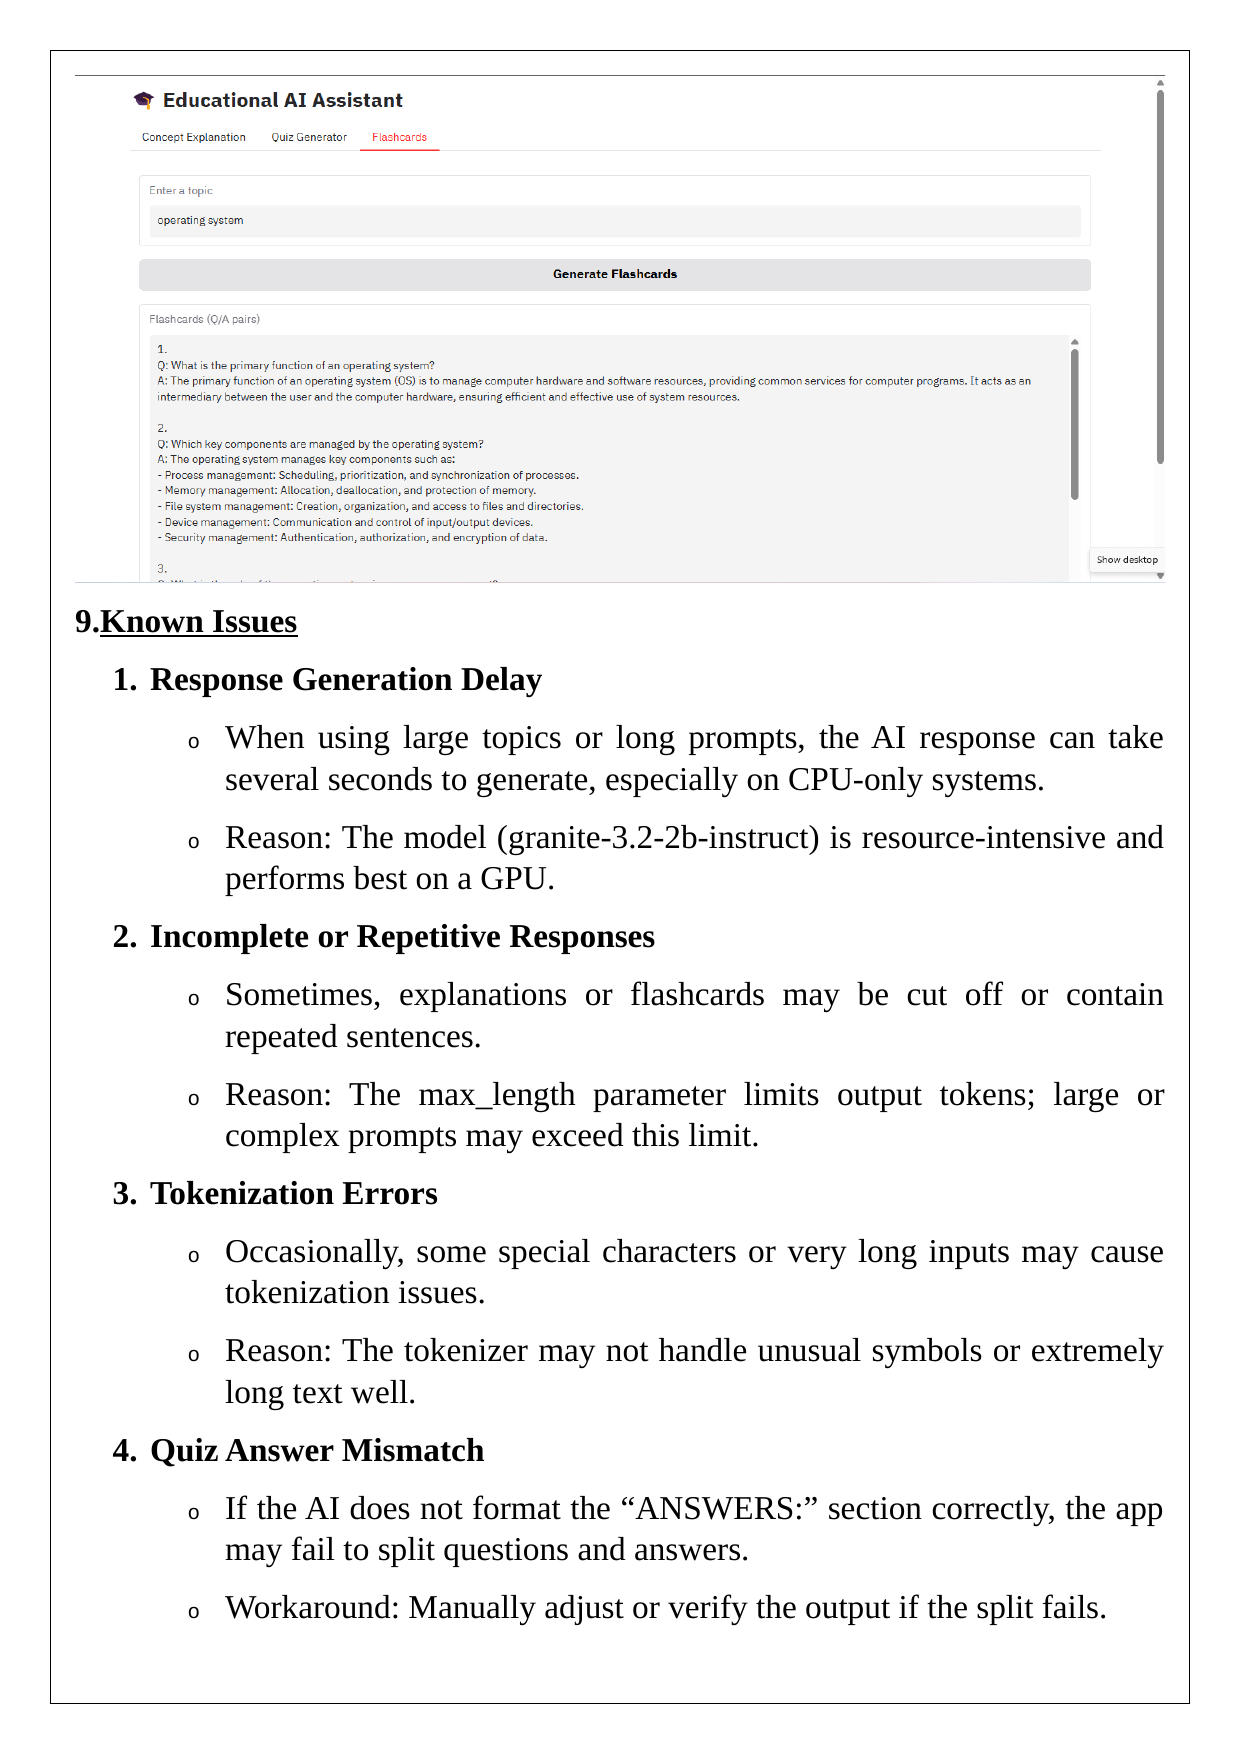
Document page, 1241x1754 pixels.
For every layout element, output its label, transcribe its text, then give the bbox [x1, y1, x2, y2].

text 9.Known Issues [75, 602, 1165, 640]
picture [75, 75, 1166, 583]
list Quiz Answer Mismatch [112, 1430, 1165, 1468]
list Occasionally, some special characters or very long inputs may cause tokenization issues. [187, 1231, 1165, 1311]
list Response Generation Delay [112, 660, 1165, 698]
list Tokenization Errors [112, 1173, 1165, 1212]
list Workaround: Manually adjust or verify the output if the split fails. [187, 1587, 1165, 1626]
list Incomplete or Repetitive Responses [112, 916, 1165, 955]
list Reason: The tokenizer may not handle unusual symbols or extremely long text well. [187, 1331, 1165, 1410]
list When using large topics or long prompts, the AI response can take several seconds to generate, especially on CPU-only systems. [187, 718, 1165, 797]
list If the AI does not format the “ANSWERS:” section correctly, the app may fail to split questions and answers. [187, 1488, 1165, 1568]
list Sometimes, explanations or flashcards may be cut off or contain repeated sentences. [187, 974, 1165, 1054]
list Reason: The model (granite-3.2-2b-instruct) is resource-intensive and performs best on a GPU. [187, 817, 1165, 897]
list Reason: The max_length parameter limits output tokens; large or complex prompts may exceed this limit. [187, 1074, 1165, 1153]
